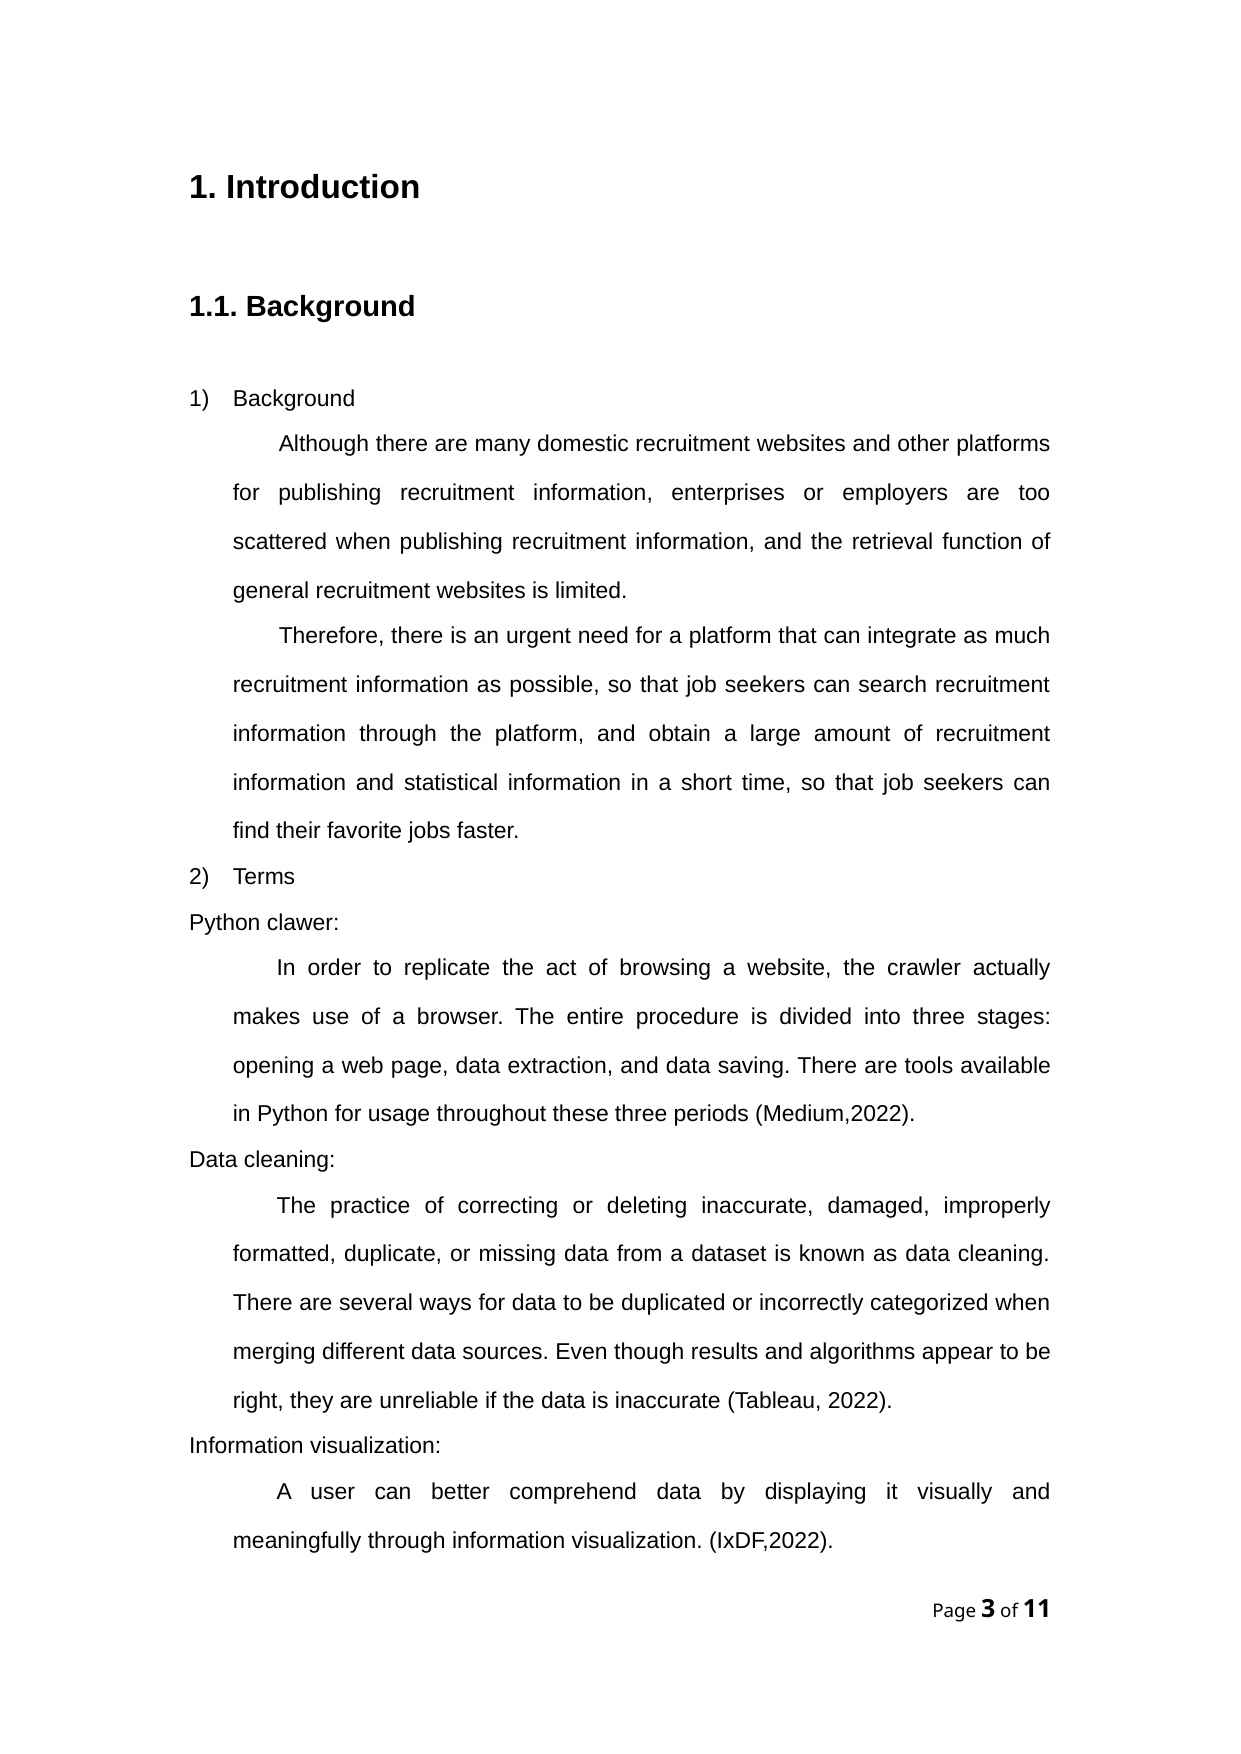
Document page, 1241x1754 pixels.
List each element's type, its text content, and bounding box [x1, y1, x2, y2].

list Background [189, 382, 1051, 414]
text The practice of correcting or deleting inaccurate, damaged, improperly formatted, duplicate, or missing data from a dataset is known as data cleaning. There are several ways for data to be duplicated or incorrectly categorized when merging different data sources. Even though results and algorithms appear to be right, they are unreliable if the data is inaccurate (Tableau, 2022). [233, 1189, 1051, 1416]
text Python clawer: [189, 906, 1051, 938]
list Therefore, there is an urgent need for a platform that can integrate as much recruitment information as possible, so that job seekers can search recruitment information through the platform, and obtain a large amount of recruitment information and statistical information in a short time, so that job seekers can find their favorite jobs faster. [233, 619, 1051, 847]
subtitle 1.1. Background [189, 273, 1051, 338]
list Terms [189, 860, 1051, 892]
text In order to replicate the act of browsing a website, the crawler actually makes use of a browser. The entire procedure is divided into three stages: opening a web page, data extraction, and data saving. There are tools available in Python for usage throughout these three periods (Medium,2022). [233, 951, 1051, 1130]
list Although there are many domestic recruitment websites and other platforms for publishing recruitment information, enterprises or employers are too scattered when publishing recruitment information, and the retrieval function of general recruitment websites is limited. [233, 427, 1051, 606]
text A user can better comprehend data by displaying it visually and meaningfully through information visualization. (IxDF,2022). [233, 1475, 1051, 1556]
text Data cleaning: [189, 1143, 1051, 1176]
text Information visualization: [189, 1429, 1051, 1462]
subtitle 1. Introduction [189, 154, 1051, 219]
